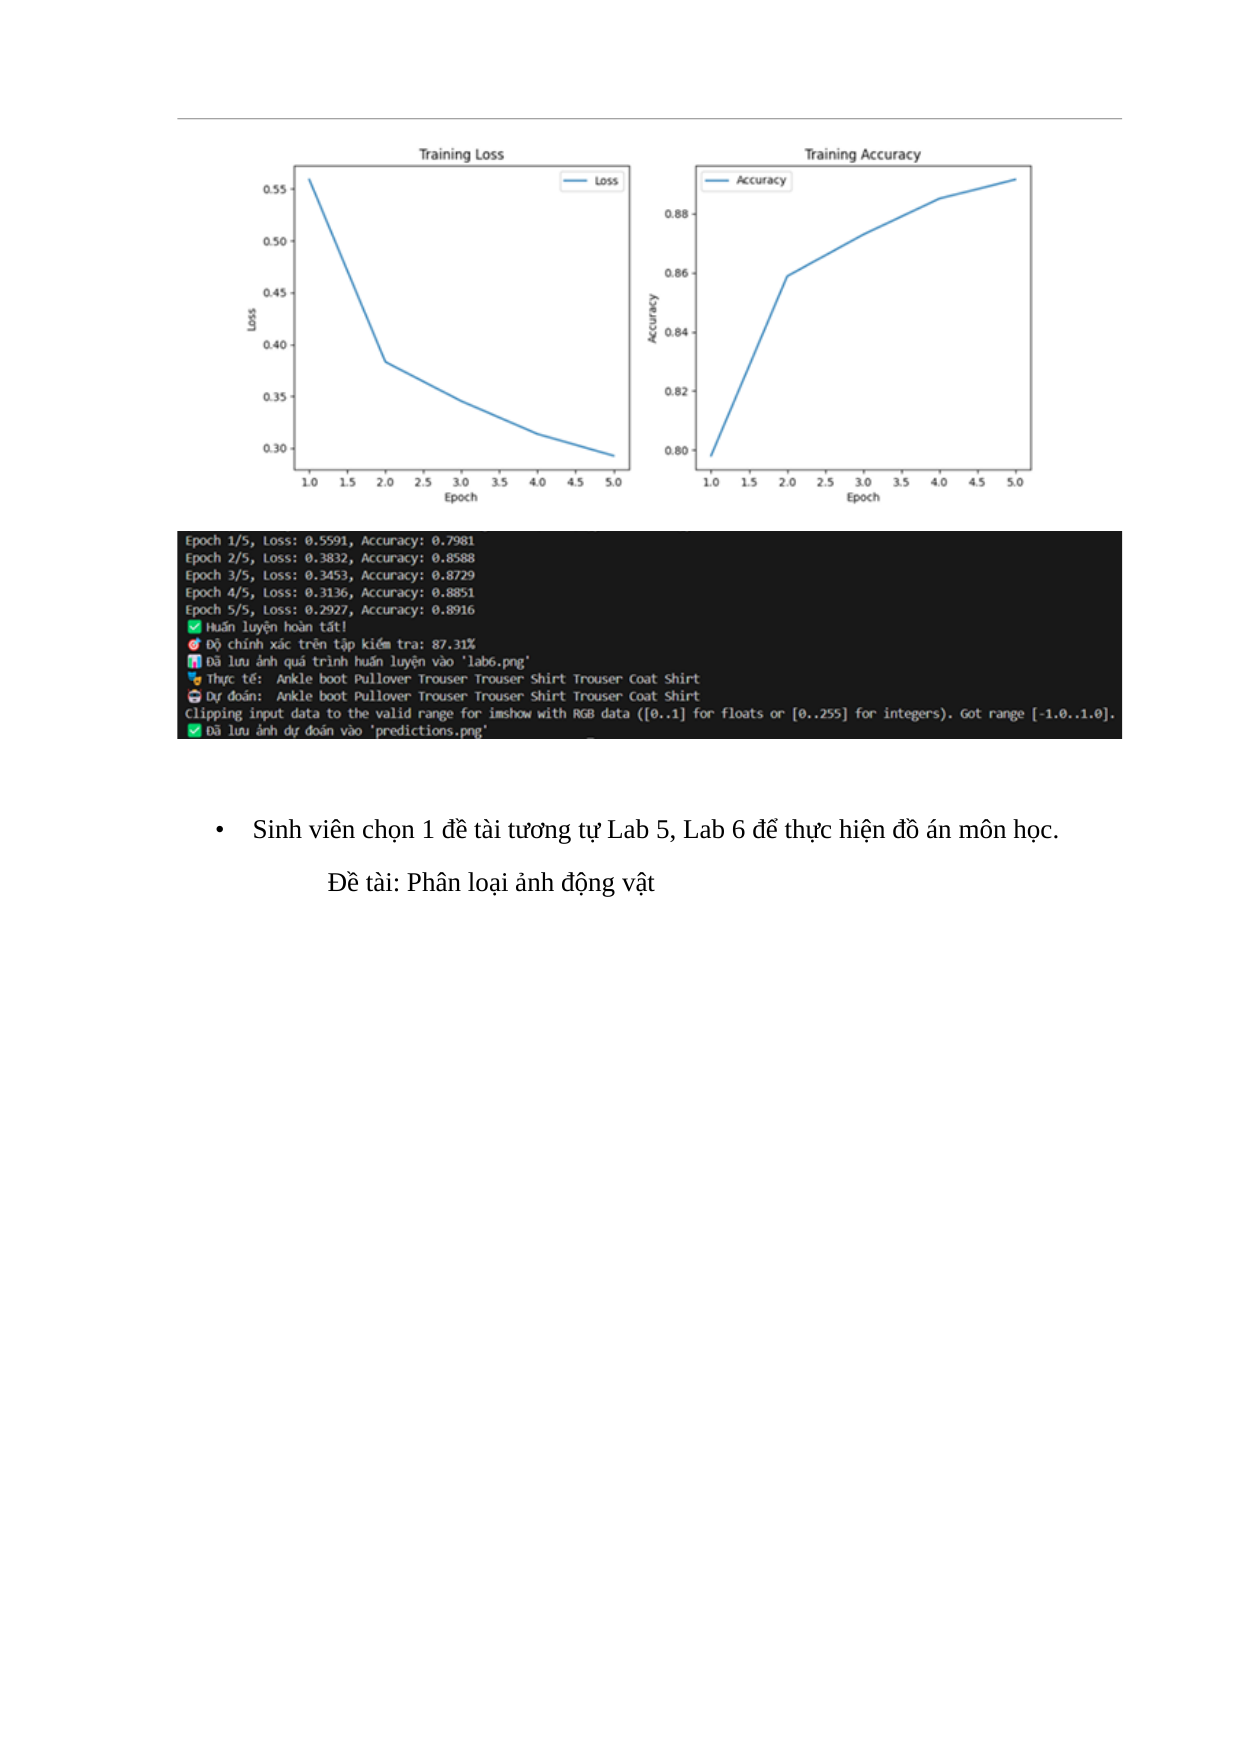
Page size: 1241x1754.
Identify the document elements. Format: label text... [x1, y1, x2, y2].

picture [177, 118, 1123, 510]
picture [177, 531, 1123, 739]
list Sinh viên chọn 1 đề tài tương tự Lab 5, Lab 6 để thực hiện đồ án môn học. [215, 813, 1122, 844]
text Đề tài: Phân loại ảnh động vật [252, 866, 1122, 897]
